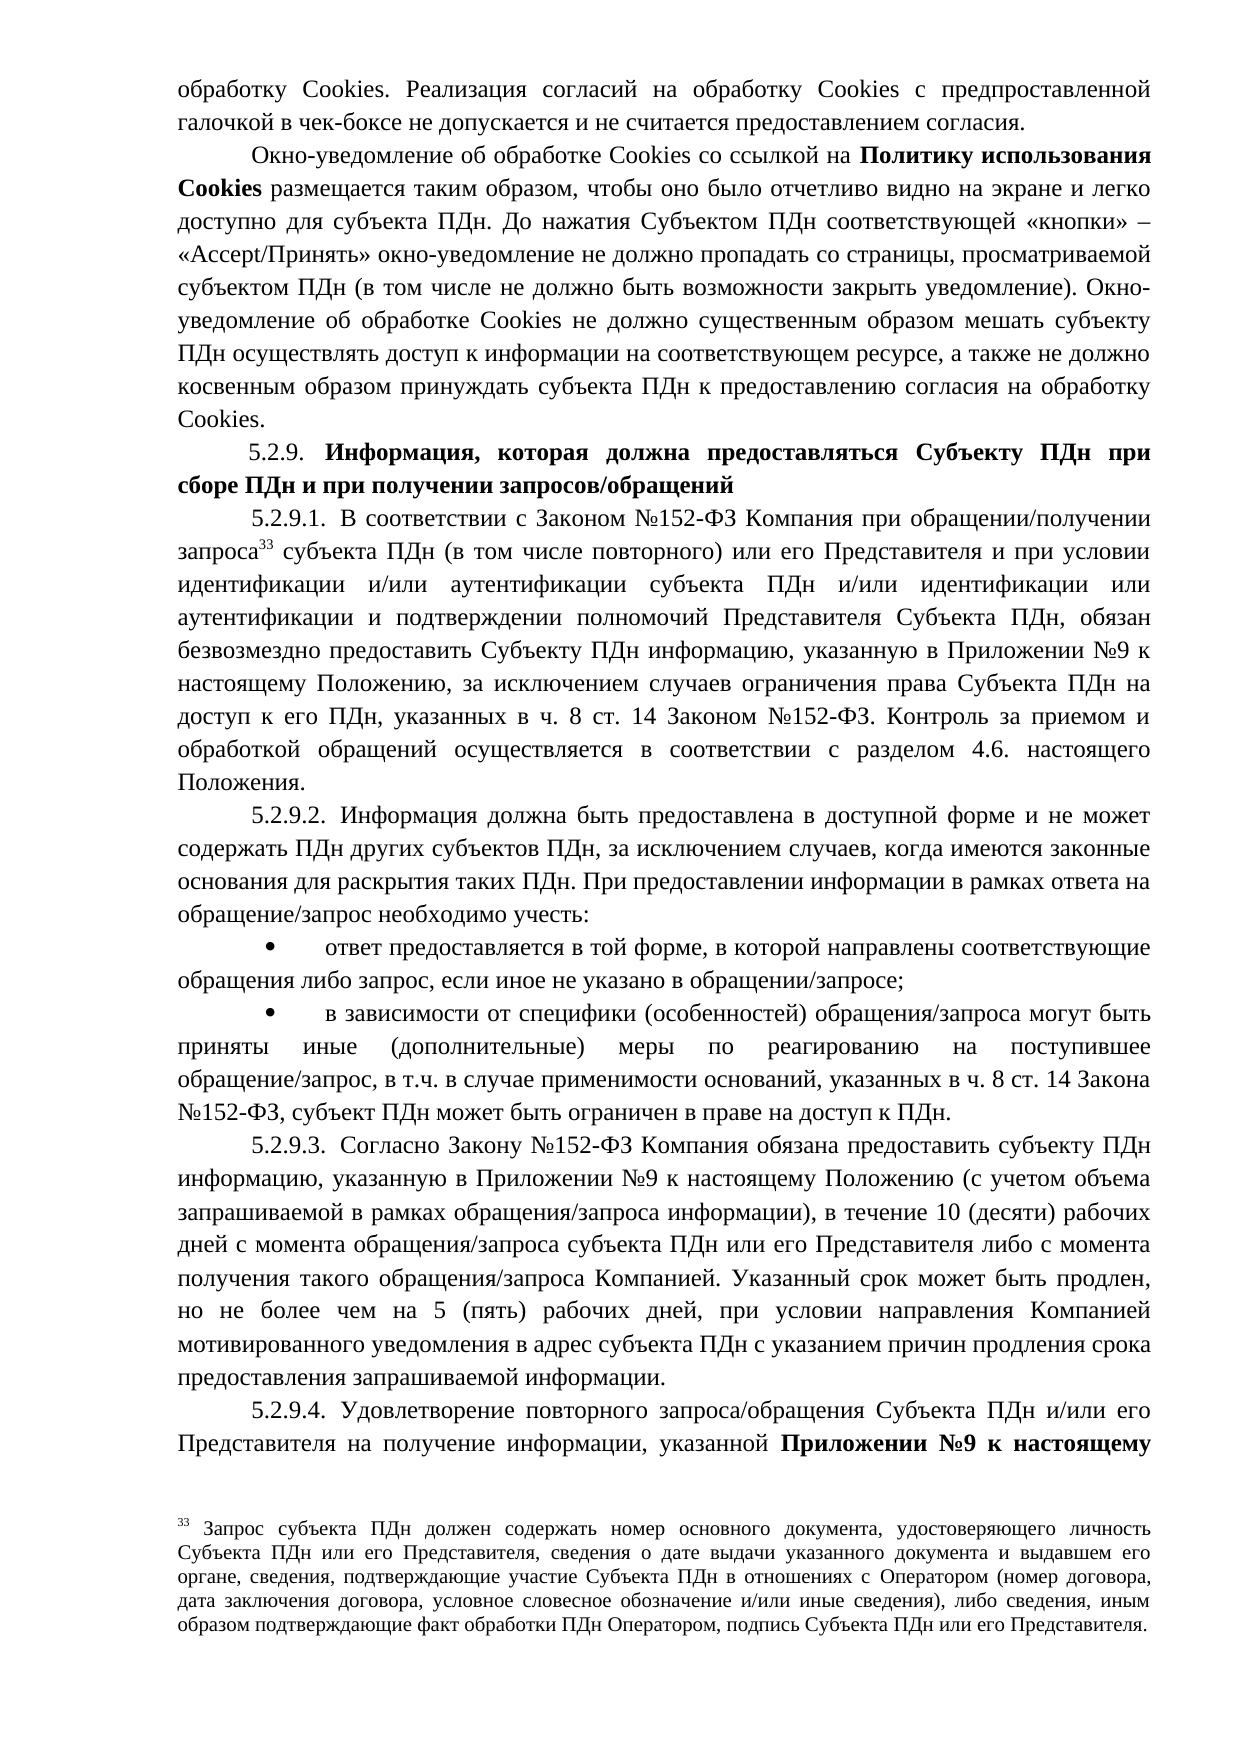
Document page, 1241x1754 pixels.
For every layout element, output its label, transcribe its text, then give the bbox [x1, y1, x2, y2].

text Окно-уведомление об обработке Cookies со ссылкой на Политику использования Cookies размещается таким образом, чтобы оно было отчетливо видно на экране и легко доступно для субъекта ПДн. До нажатия Субъектом ПДн соответствующей «кнопки» – «Accept/Принять» окно-уведомление не должно пропадать со страницы, просматриваемой субъектом ПДн (в том числе не должно быть возможности закрыть уведомление). Окно-уведомление об обработке Cookies не должно существенным образом мешать субъекту ПДн осуществлять доступ к информации на соответствующем ресурсе, а также не должно косвенным образом принуждать субъекта ПДн к предоставлению согласия на обработку Cookies. [177, 140, 1152, 433]
list Информация должна быть предоставлена в доступной форме и не может содержать ПДн других субъектов ПДн, за исключением случаев, когда имеются законные основания для раскрытия таких ПДн. При предоставлении информации в рамках ответа на обращение/запрос необходимо учесть: [177, 800, 1152, 928]
list в зависимости от специфики (особенностей) обращения/запроса могут быть приняты иные (дополнительные) меры по реагированию на поступившее обращение/запрос, в т.ч. в случае применимости оснований, указанных в ч. 8 ст. 14 Закона №152-ФЗ, субъект ПДн может быть ограничен в праве на доступ к ПДн. [177, 998, 1152, 1126]
list Информация, которая должна предоставляться Субъекту ПДн при сборе ПДн и при получении запросов/обращений [177, 437, 1152, 499]
list Согласно Закону №152-ФЗ Компания обязана предоставить субъекту ПДн информацию, указанную в Приложении №9 к настоящему Положению (с учетом объема запрашиваемой в рамках обращения/запроса информации), в течение 10 (десяти) рабочих дней с момента обращения/запроса субъекта ПДн или его Представителя либо с момента получения такого обращения/запроса Компанией. Указанный срок может быть продлен, но не более чем на 5 (пять) рабочих дней, при условии направления Компанией мотивированного уведомления в адрес субъекта ПДн с указанием причин продления срока предоставления запрашиваемой информации. [177, 1131, 1152, 1390]
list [177, 1395, 1152, 1456]
text Согласие на обработку Cookies должно быть конкретным, предметным, информированным, сознательным и однозначным. Ссылка на согласие размещается в окне-уведомлении на обработку Cookies и подтверждается посредством явного действия субъекта ПДн (нажатия соответствующей «кнопки» – «Accept/Принять»). Молчание или бездействие субъекта ПДн ни при каких обстоятельствах не может считаться согласием на обработку Cookies. Реализация согласий на обработку Cookies с предпроставленной галочкой в чек-боксе не допускается и не считается предоставлением согласия. [177, 74, 1152, 136]
list В соответствии с Законом №152-ФЗ Компания при обращении/получении запроса субъекта ПДн (в том числе повторного) или его Представителя и при условии идентификации и/или аутентификации субъекта ПДн и/или идентификации или аутентификации и подтверждении полномочий Представителя Субъекта ПДн, обязан безвозмездно предоставить Субъекту ПДн информацию, указанную в Приложении №9 к настоящему Положению, за исключением случаев ограничения права Субъекта ПДн на доступ к его ПДн, указанных в ч. 8 ст. 14 Законом №152-ФЗ. Контроль за приемом и обработкой обращений осуществляется в соответствии с разделом 4.6. настоящего Положения. [177, 503, 1152, 796]
list ответ предоставляется в той форме, в которой направлены соответствующие обращения либо запрос, если иное не указано в обращении/запросе; [177, 932, 1152, 994]
